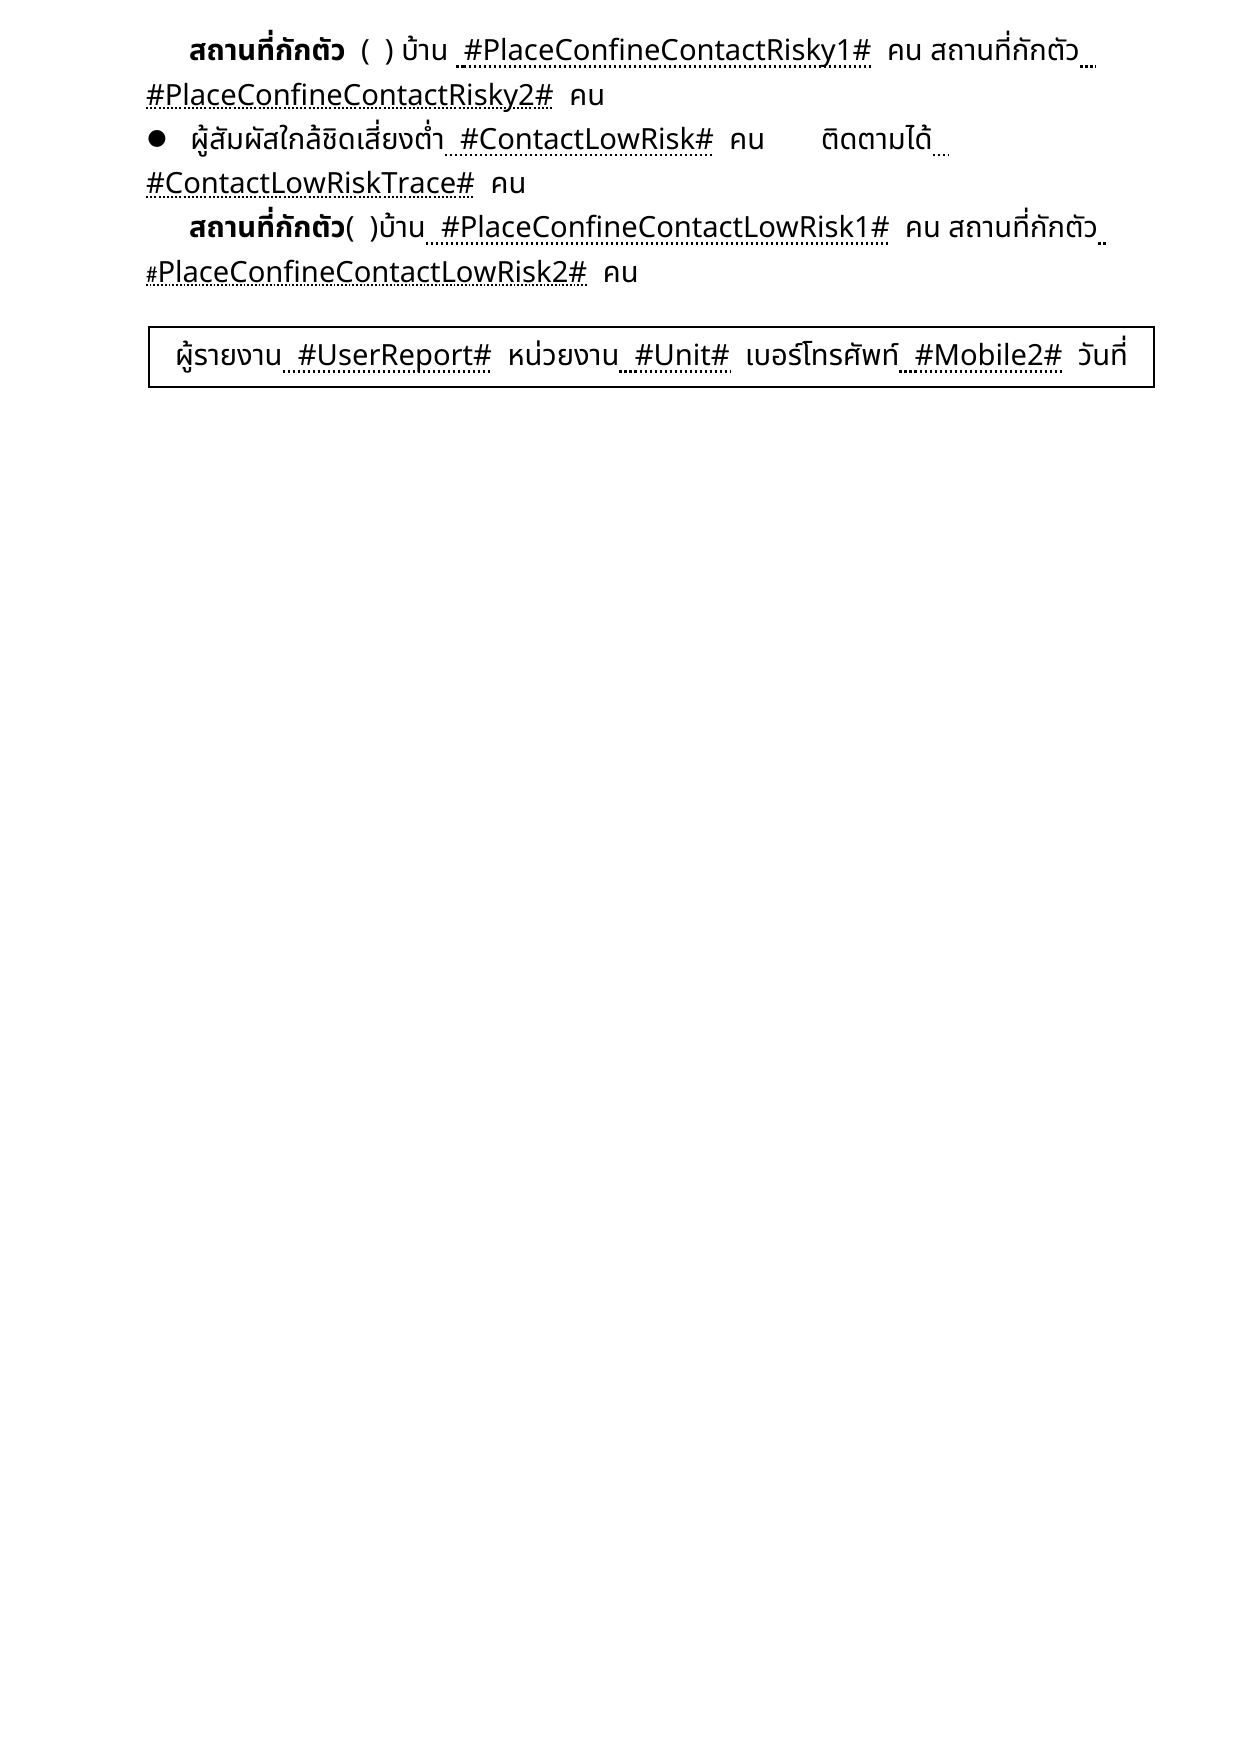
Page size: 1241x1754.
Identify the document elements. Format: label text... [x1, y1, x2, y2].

list สถานที่กักตัว ( ) บ้าน #PlaceConfineContactRisky1# คน สถานที่กักตัว #PlaceConfineContactRisky2# คน [146, 29, 1169, 118]
list สถานที่กักตัว( )บ้าน #PlaceConfineContactLowRisk1# คน สถานที่กักตัว #PlaceConfineContactLowRisk2# คน [146, 207, 1169, 295]
list ผู้สัมผัสใกล้ชิดเสี่ยงต่ำ #ContactLowRisk# คน ติดตามได้ #ContactLowRiskTrace# คน [146, 118, 1169, 207]
